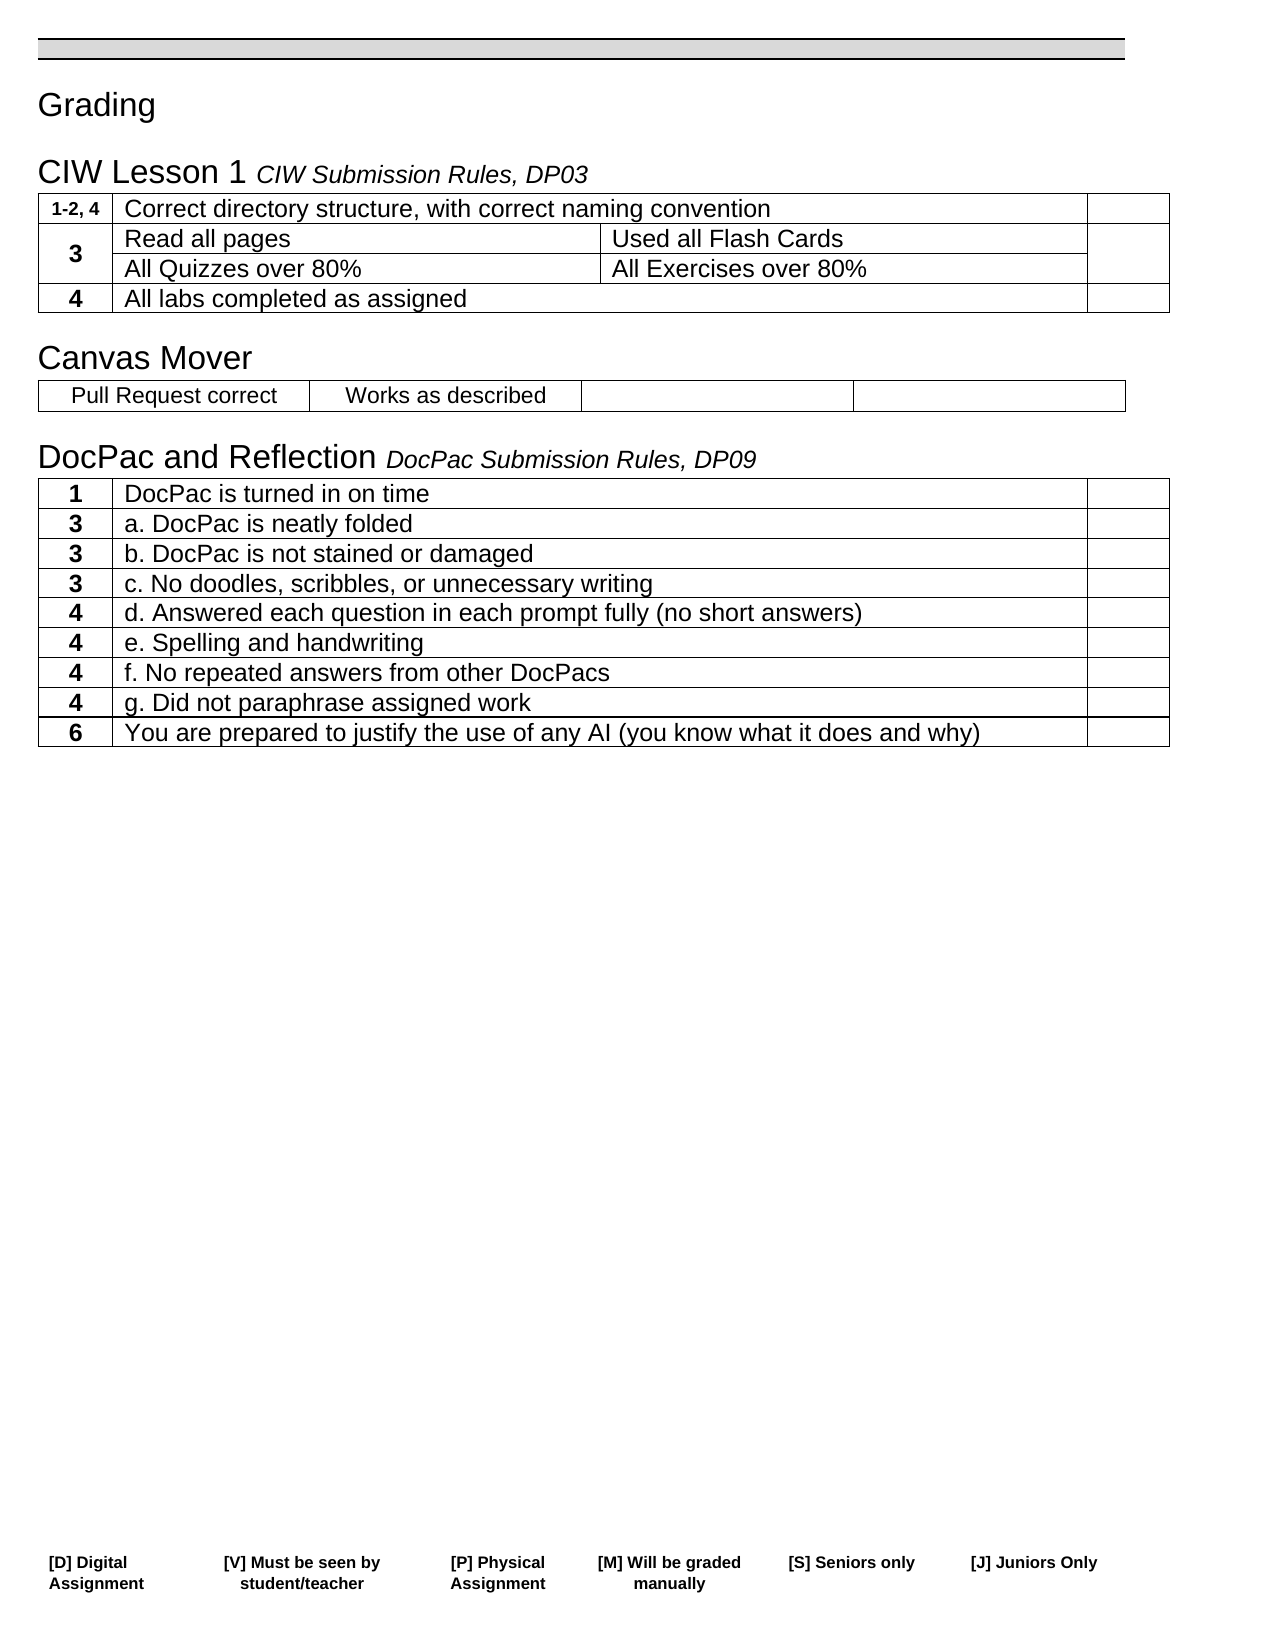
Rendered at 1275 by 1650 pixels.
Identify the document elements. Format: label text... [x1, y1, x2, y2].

table_header [854, 381, 1125, 411]
subtitle CIW Lesson 1 CIW Submission Rules, DP03 [37, 152, 1125, 190]
table_cell [38, 40, 1125, 58]
table_cell [1088, 658, 1169, 687]
table_cell Used all Flash Cards [601, 224, 1087, 253]
table_cell d. Answered each question in each prompt fully (no short answers) [113, 598, 1087, 627]
table_cell [1088, 718, 1169, 746]
table_cell f. No repeated answers from other DocPacs [113, 658, 1087, 687]
table_cell 3 [39, 539, 112, 567]
table_cell 4 [39, 284, 112, 312]
table_cell [1088, 539, 1169, 567]
table_cell b. DocPac is not stained or damaged [113, 539, 1087, 567]
table_cell [1088, 509, 1169, 538]
table_cell [1088, 284, 1169, 312]
table_header Pull Request correct [39, 381, 309, 411]
table_cell 6 [39, 718, 112, 746]
table_cell 3 [39, 509, 112, 538]
table_cell a. DocPac is neatly folded [113, 509, 1087, 538]
table_cell All labs completed as assigned [113, 284, 1087, 312]
table_header DocPac is turned in on time [113, 479, 1087, 508]
table_cell 3 [39, 569, 112, 597]
table_header Works as described [310, 381, 581, 411]
table_cell e. Spelling and handwriting [113, 628, 1087, 657]
table_cell [1088, 628, 1169, 657]
table_cell All Exercises over 80% [601, 254, 1087, 282]
table_cell Read all pages [113, 224, 600, 253]
table_cell 4 [39, 628, 112, 657]
table_cell You are prepared to justify the use of any AI (you know what it does and why) [113, 718, 1087, 746]
subtitle Grading [37, 85, 1125, 124]
table_cell 3 [39, 224, 112, 282]
table_cell All Quizzes over 80% [113, 254, 600, 282]
table_cell 4 [39, 598, 112, 627]
table_cell [1088, 688, 1169, 716]
subtitle DocPac and Reflection DocPac Submission Rules, DP09 [37, 437, 1125, 475]
subtitle Canvas Mover [37, 338, 1125, 377]
table_cell g. Did not paraphrase assigned work [113, 688, 1087, 716]
table_cell 4 [39, 688, 112, 716]
table_cell [1088, 598, 1169, 627]
table_cell 4 [39, 658, 112, 687]
table_cell c. No doodles, scribbles, or unnecessary writing [113, 569, 1087, 597]
table_header 1 [39, 479, 112, 508]
table_cell [1088, 224, 1169, 282]
table_header Correct directory structure, with correct naming convention [113, 194, 1087, 223]
table_header 1-2, 4 [39, 194, 112, 223]
table_cell [1088, 569, 1169, 597]
table_header [582, 381, 853, 411]
table_header [1088, 194, 1169, 223]
table_header [1088, 479, 1169, 508]
